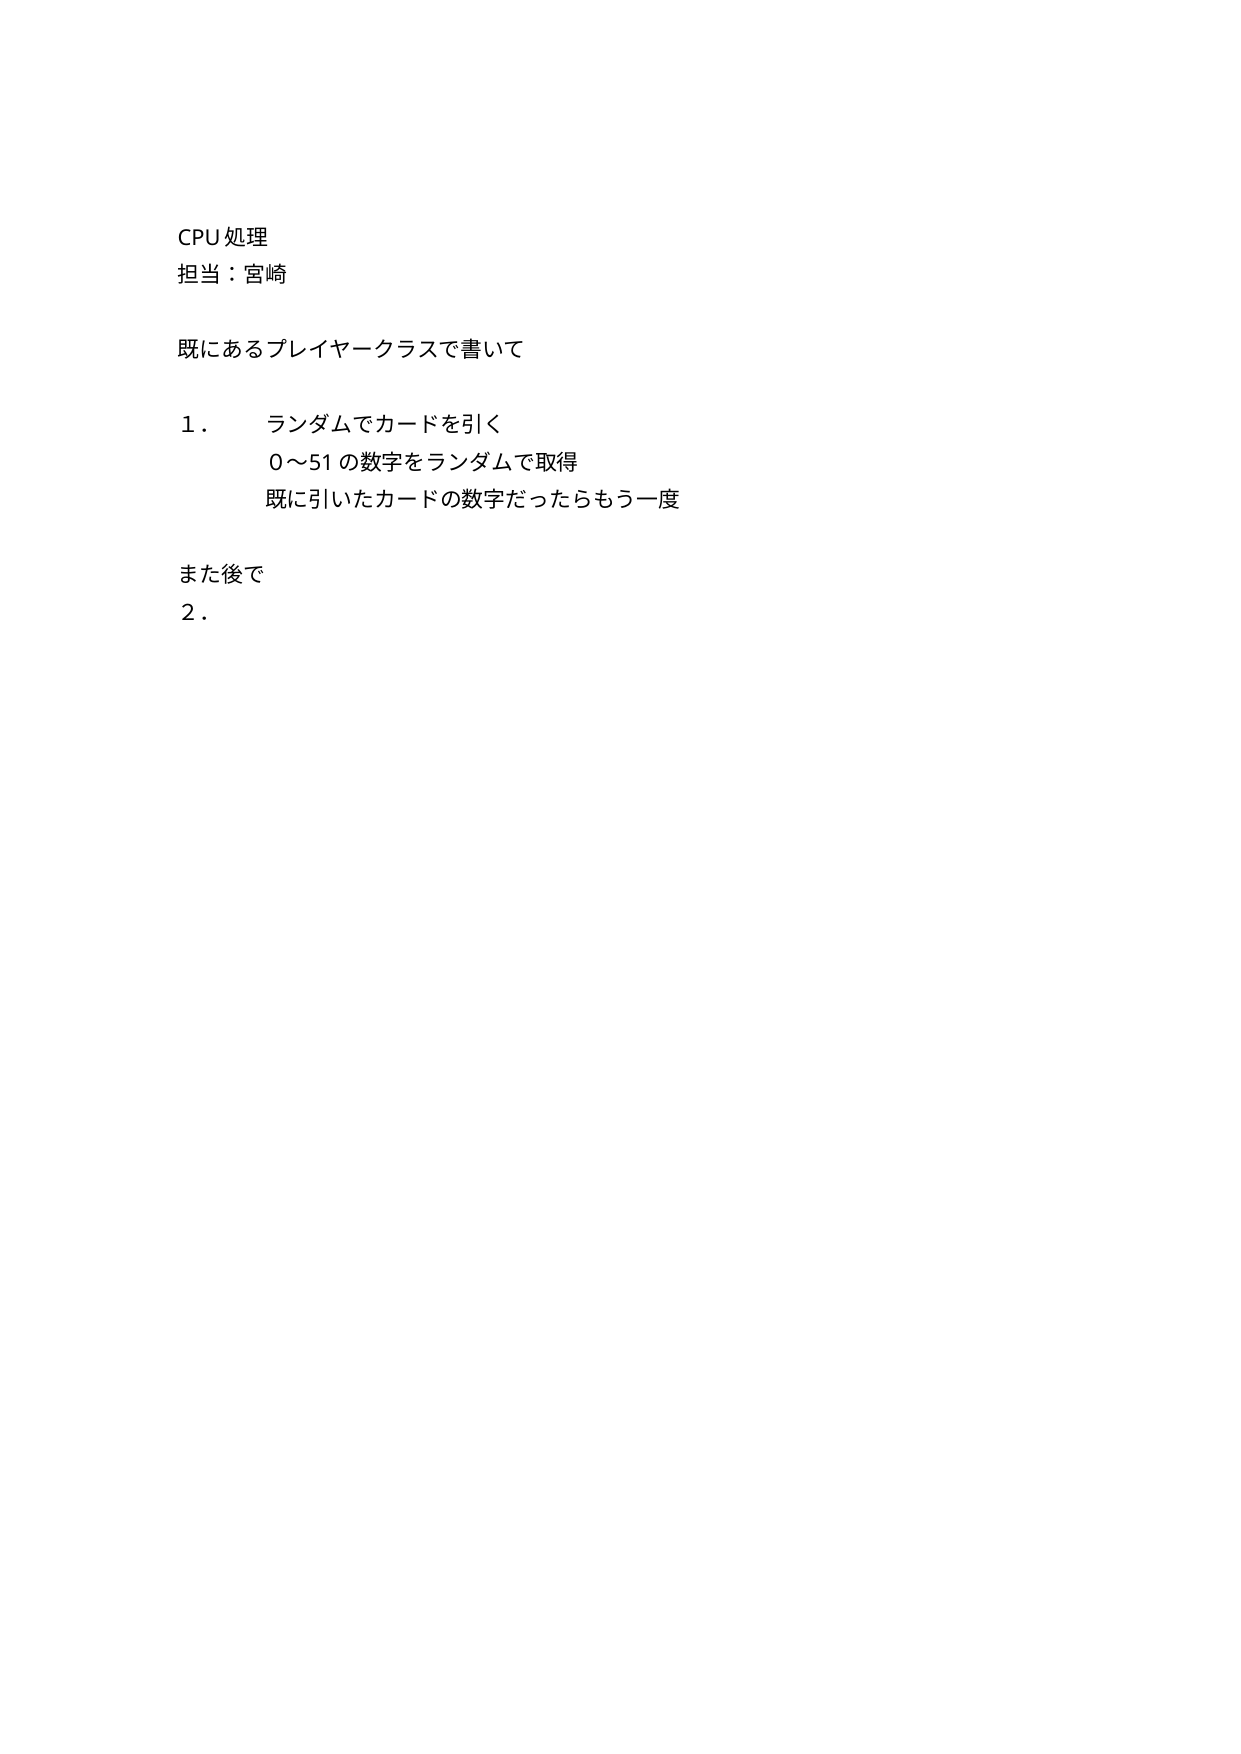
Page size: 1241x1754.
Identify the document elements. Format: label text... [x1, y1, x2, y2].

text ０～51の数字をランダムで取得 [265, 442, 1063, 479]
text 担当：宮崎 [177, 254, 1063, 292]
list ランダムでカードを引く [177, 404, 1063, 442]
text 既に引いたカードの数字だったらもう一度 [265, 479, 1063, 517]
text また後で [177, 554, 1063, 592]
text ２． [177, 592, 1063, 629]
text 既にあるプレイヤークラスで書いて [177, 329, 1063, 367]
text CPU処理 [177, 217, 1063, 254]
